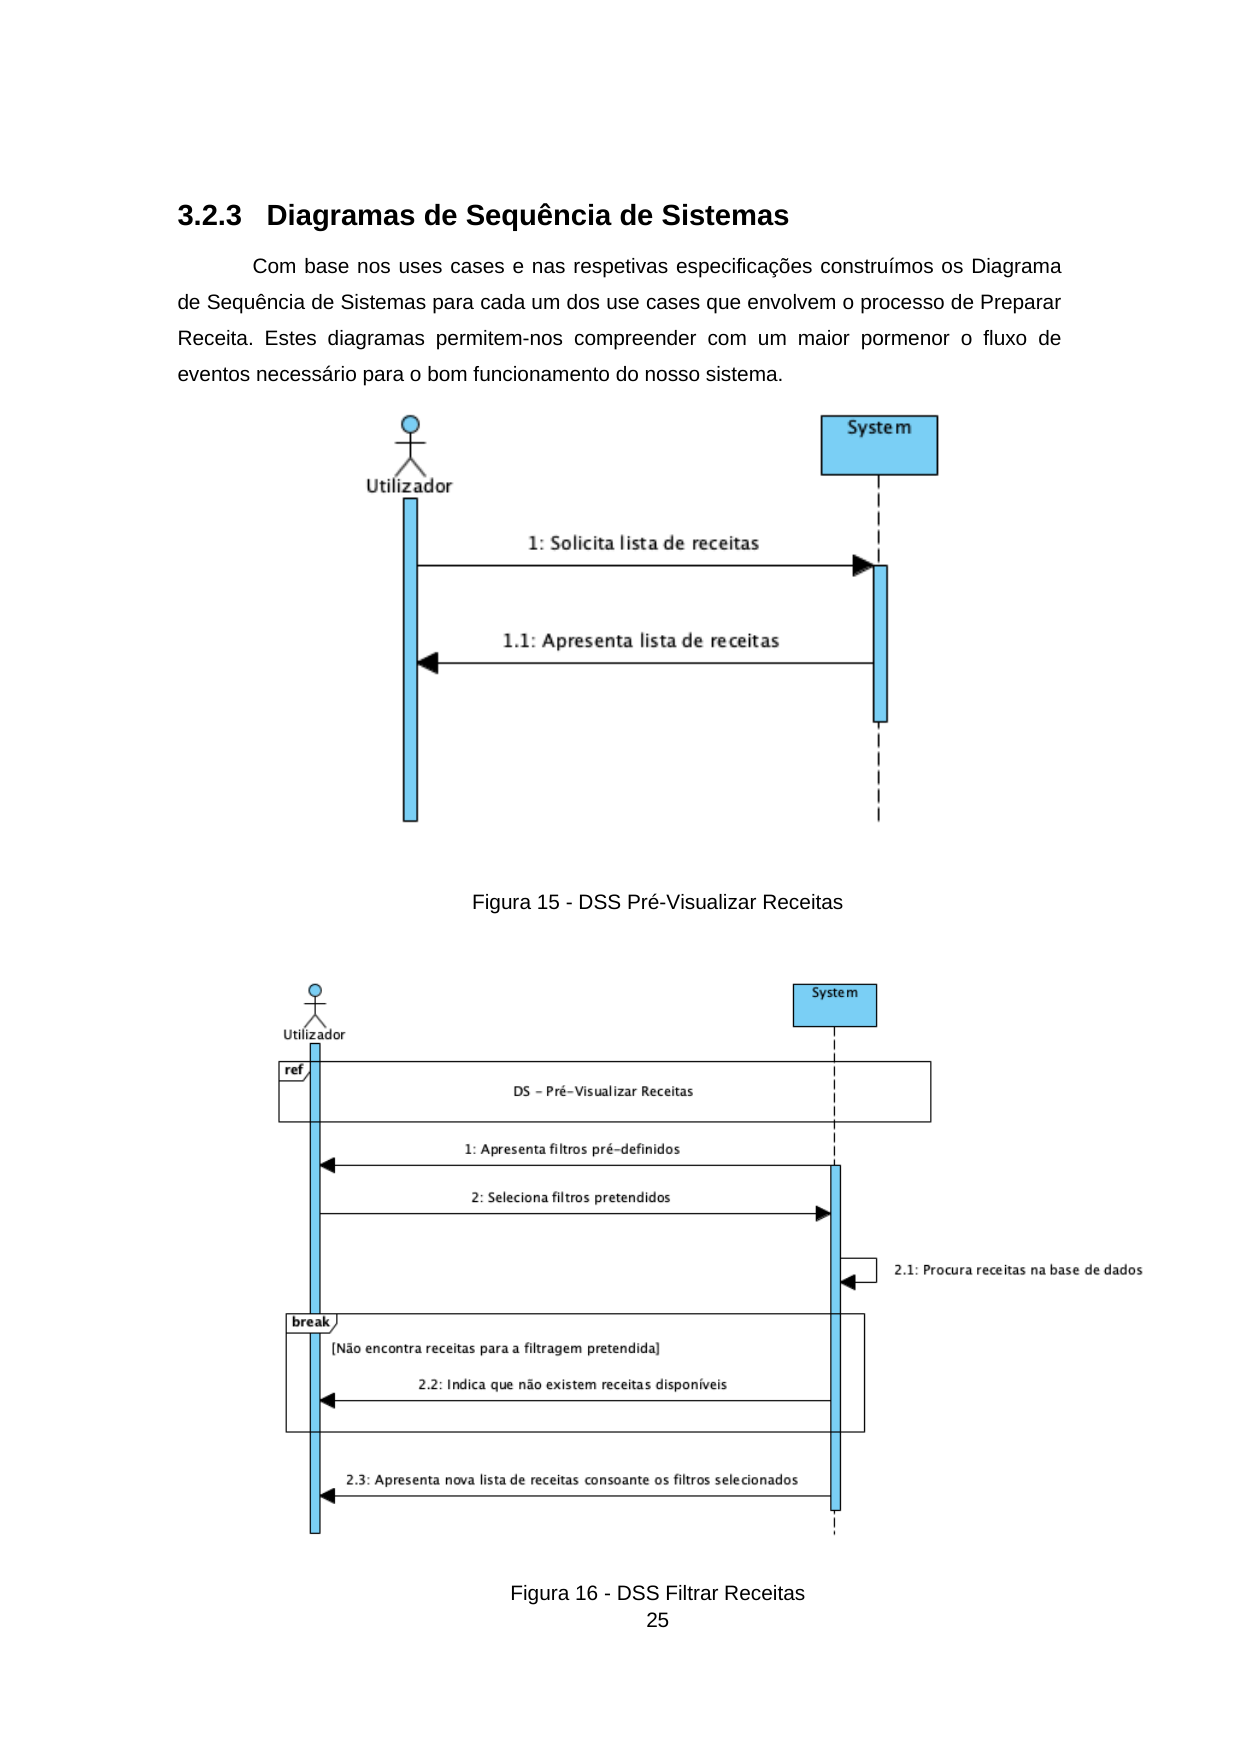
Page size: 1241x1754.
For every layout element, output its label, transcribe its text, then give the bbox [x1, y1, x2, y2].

picture [252, 974, 1152, 1557]
text Com base nos uses cases e nas respetivas especificações construímos os Diagrama de Sequência de Sistemas para cada um dos use cases que envolvem o processo de Preparar Receita. Estes diagramas permitem-nos compreender com um maior pormenor o fluxo de eventos necessário para o bom funcionamento do nosso sistema. [177, 254, 1063, 386]
text Diagramas de Sequência de Sistemas [177, 198, 1063, 231]
text Figura 15 - DSS Pré-Visualizar Receitas [177, 890, 1063, 914]
text Figura 16 - DSS Filtrar Receitas [177, 1581, 1063, 1605]
picture [321, 398, 994, 866]
